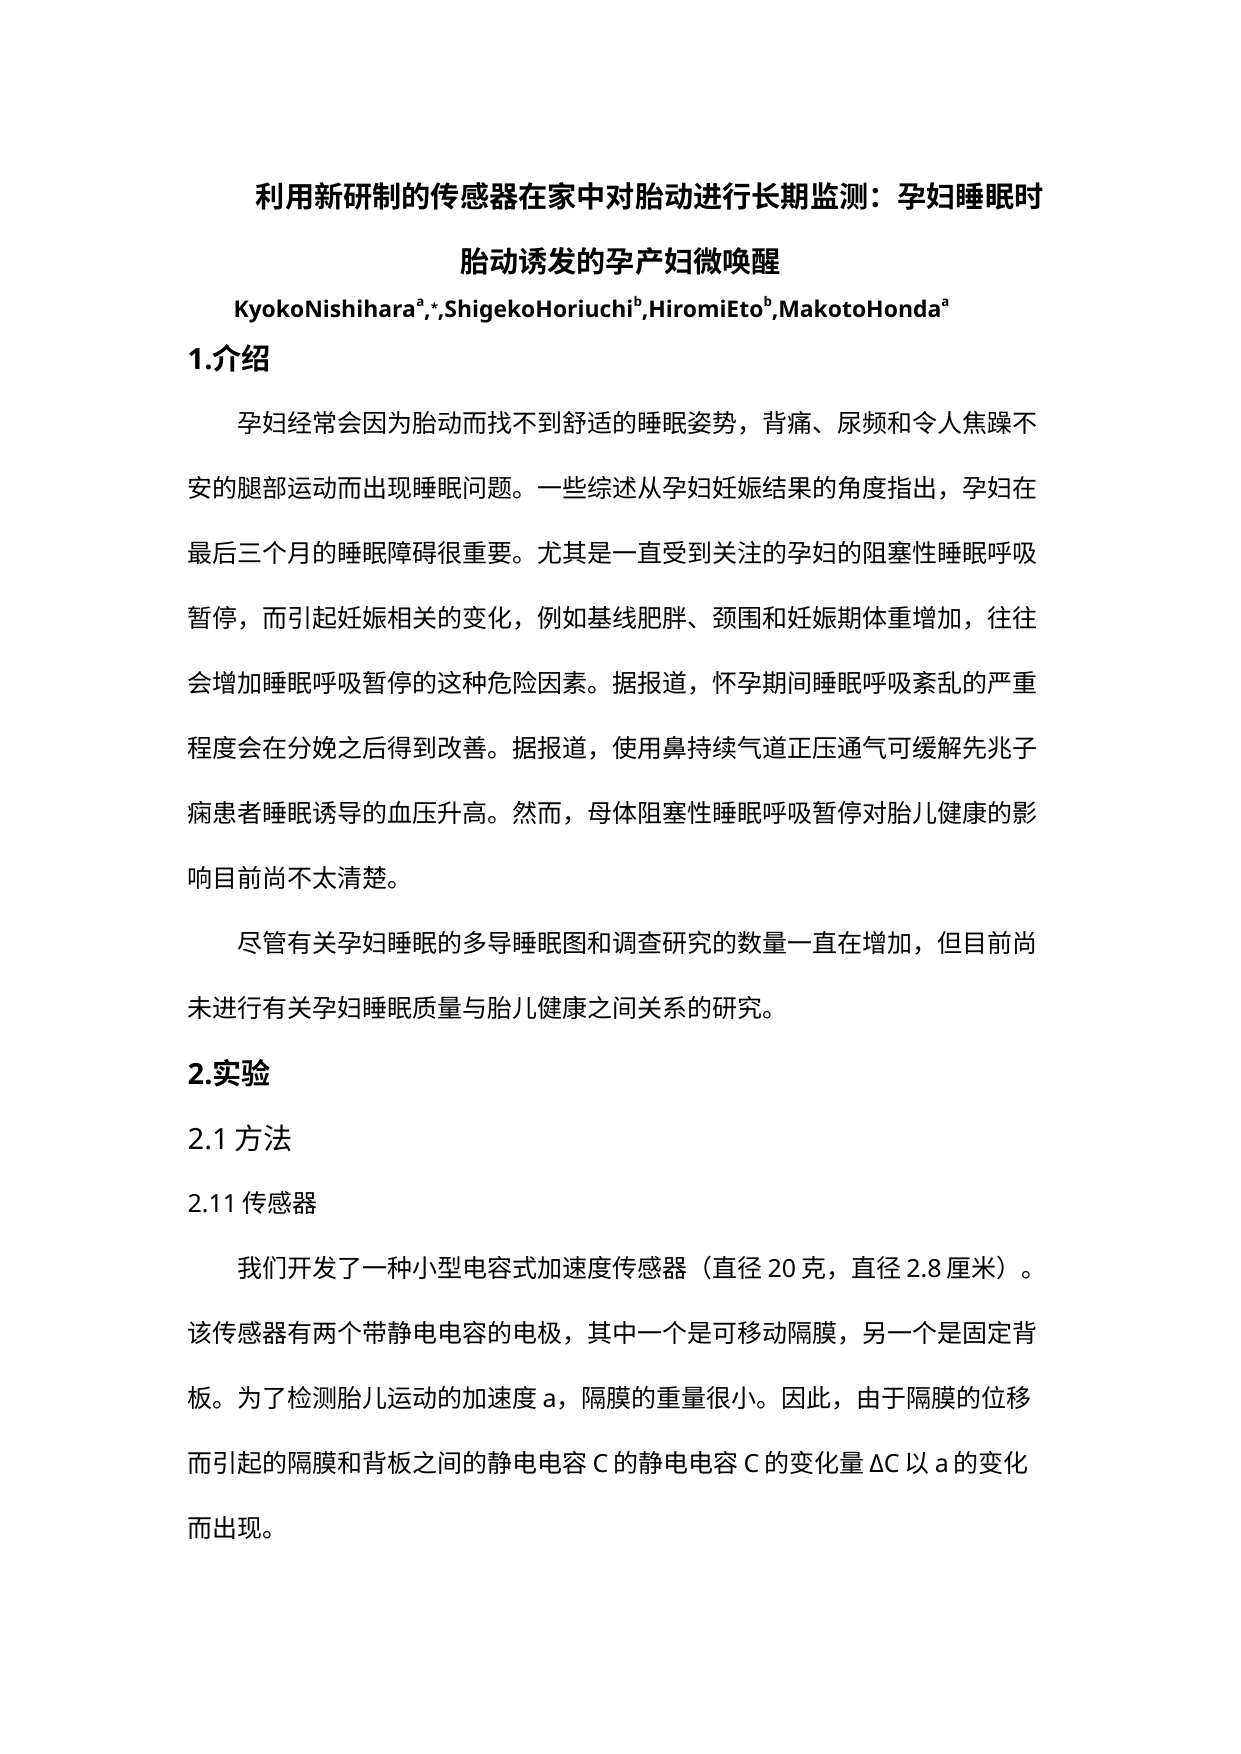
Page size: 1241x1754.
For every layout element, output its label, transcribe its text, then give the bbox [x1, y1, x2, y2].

text 2.11传感器 [187, 1169, 1053, 1234]
text 利用新研制的传感器在家中对胎动进行长期监测：孕妇睡眠时胎动诱发的孕产妇微唤醒 [187, 162, 1053, 292]
text 尽管有关孕妇睡眠的多导睡眠图和调查研究的数量一直在增加，但目前尚未进行有关孕妇睡眠质量与胎儿健康之间关系的研究。 [187, 909, 1053, 1039]
text KyokoNishiharaa,⁎,ShigekoHoriuchib,HiromiEtob,MakotoHondaa [187, 292, 1053, 324]
text 我们开发了一种小型电容式加速度传感器（直径20克，直径2.8厘米）。该传感器有两个带静电电容的电极，其中一个是可移动隔膜，另一个是固定背板。为了检测胎儿运动的加速度a，隔膜的重量很小。因此，由于隔膜的位移而引起的隔膜和背板之间的静电电容C的静电电容C的变化量ΔC以a的变化而出现。 [187, 1234, 1053, 1559]
text 2.1方法 [187, 1104, 1053, 1169]
text 2.实验 [187, 1039, 1053, 1104]
text 孕妇经常会因为胎动而找不到舒适的睡眠姿势，背痛、尿频和令人焦躁不安的腿部运动而出现睡眠问题。一些综述从孕妇妊娠结果的角度指出，孕妇在最后三个月的睡眠障碍很重要。尤其是一直受到关注的孕妇的阻塞性睡眠呼吸暂停，而引起妊娠相关的变化，例如基线肥胖、颈围和妊娠期体重增加，往往会增加睡眠呼吸暂停的这种危险因素。据报道，怀孕期间睡眠呼吸紊乱的严重程度会在分娩之后得到改善。据报道，使用鼻持续气道正压通气可缓解先兆子痫患者睡眠诱导的血压升高。然而，母体阻塞性睡眠呼吸暂停对胎儿健康的影响目前尚不太清楚。 [187, 389, 1053, 909]
text 1.介绍 [187, 324, 1053, 389]
